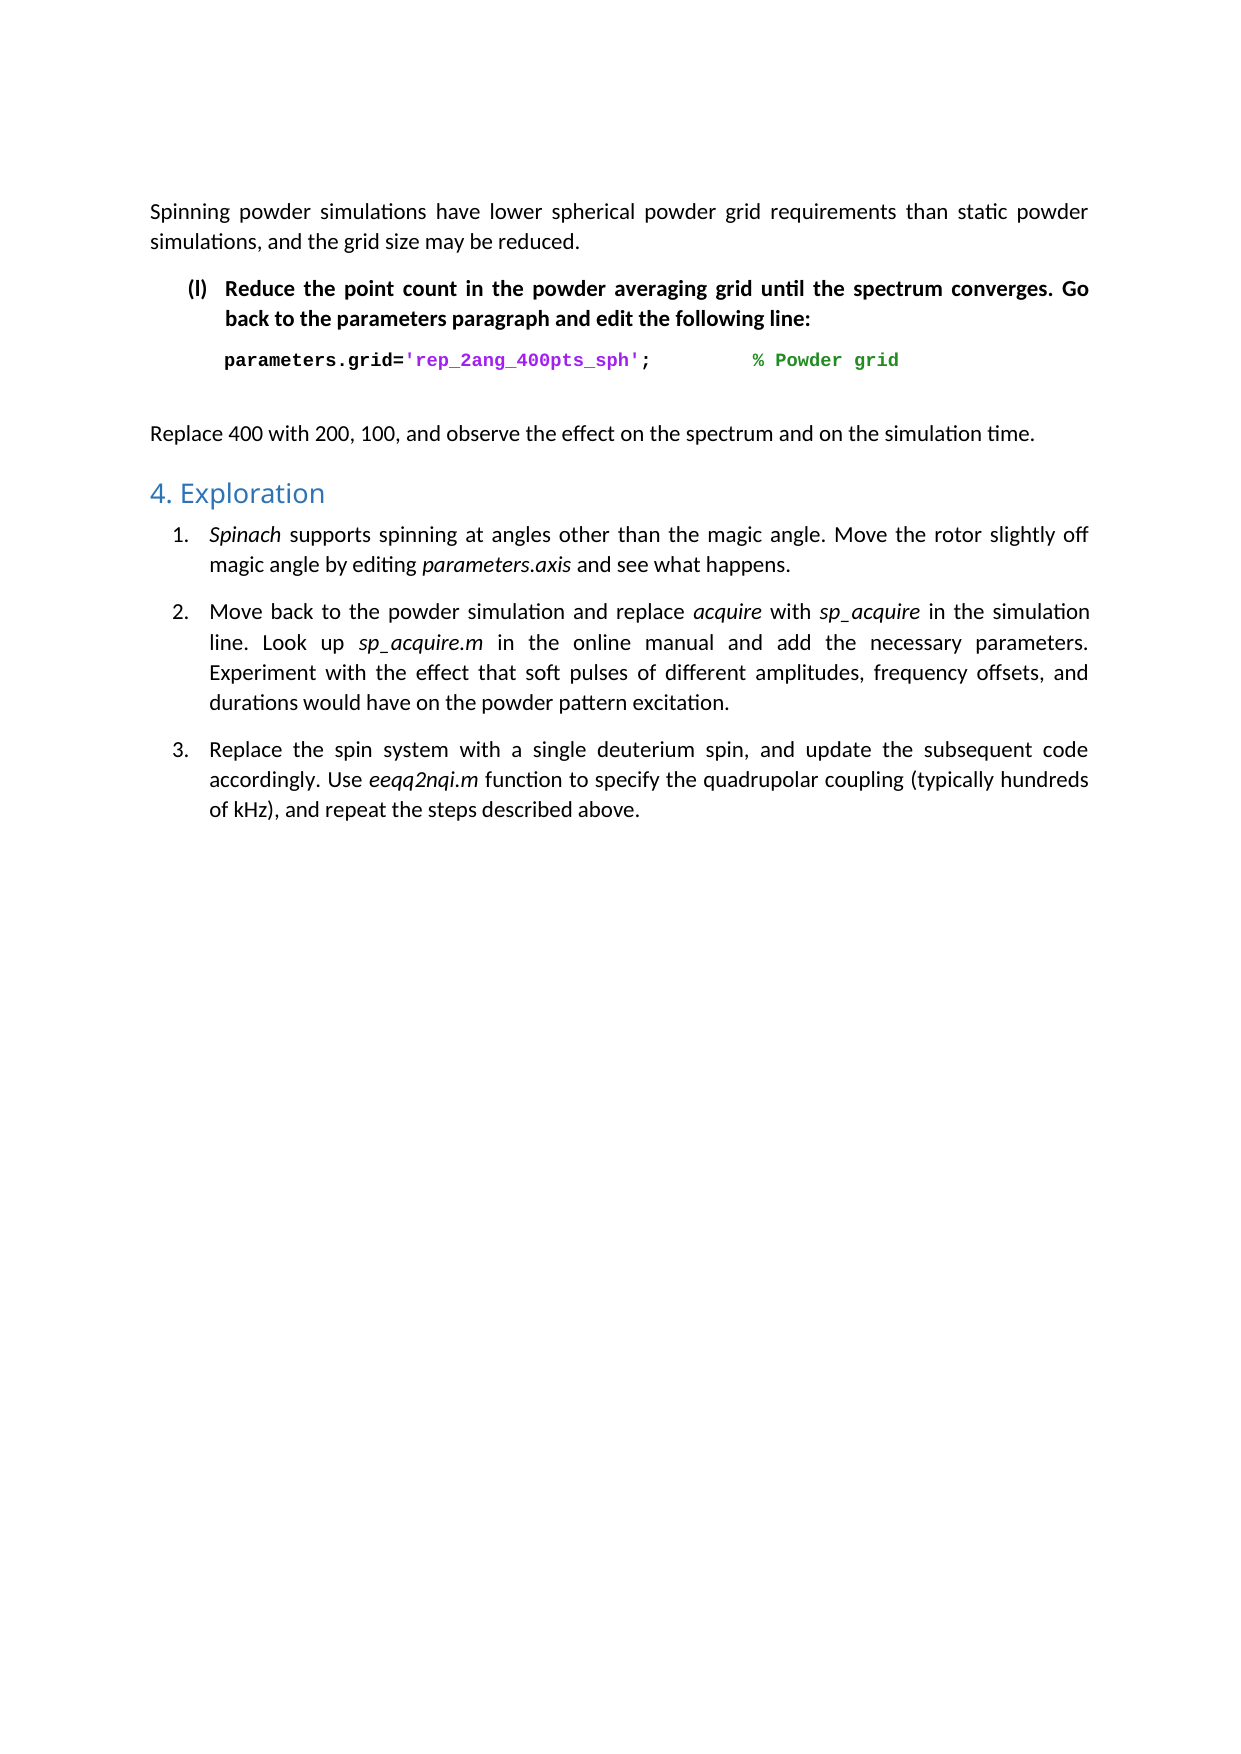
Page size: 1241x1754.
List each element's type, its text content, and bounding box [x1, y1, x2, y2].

subtitle 4. Exploration [150, 474, 1090, 511]
text parameters.grid='rep_2ang_400pts_sph'; % Powder grid [224, 351, 1090, 372]
text Spinning powder simulations have lower spherical powder grid requirements than static powder simulations, and the grid size may be reduced. [150, 197, 1090, 255]
list Move back to the powder simulation and replace acquire with sp_acquire in the simulation line. Look up sp_acquire.m in the online manual and add the necessary parameters. Experiment with the effect that soft pulses of different amplitudes, frequency offsets, and durations would have on the powder pattern excitation. [172, 597, 1090, 716]
list Reduce the point count in the powder averaging grid until the spectrum converges. Go back to the parameters paragraph and edit the following line: [187, 274, 1090, 332]
list Replace the spin system with a single deuterium spin, and update the subsequent code accordingly. Use eeqq2nqi.m function to specify the quadrupolar coupling (typically hundreds of kHz), and repeat the steps described above. [172, 735, 1090, 823]
text Replace 400 with 200, 100, and observe the effect on the spectrum and on the simulation time. [150, 419, 1090, 447]
list Spinach supports spinning at angles other than the magic angle. Move the rotor slightly off magic angle by editing parameters.axis and see what happens. [172, 520, 1090, 579]
